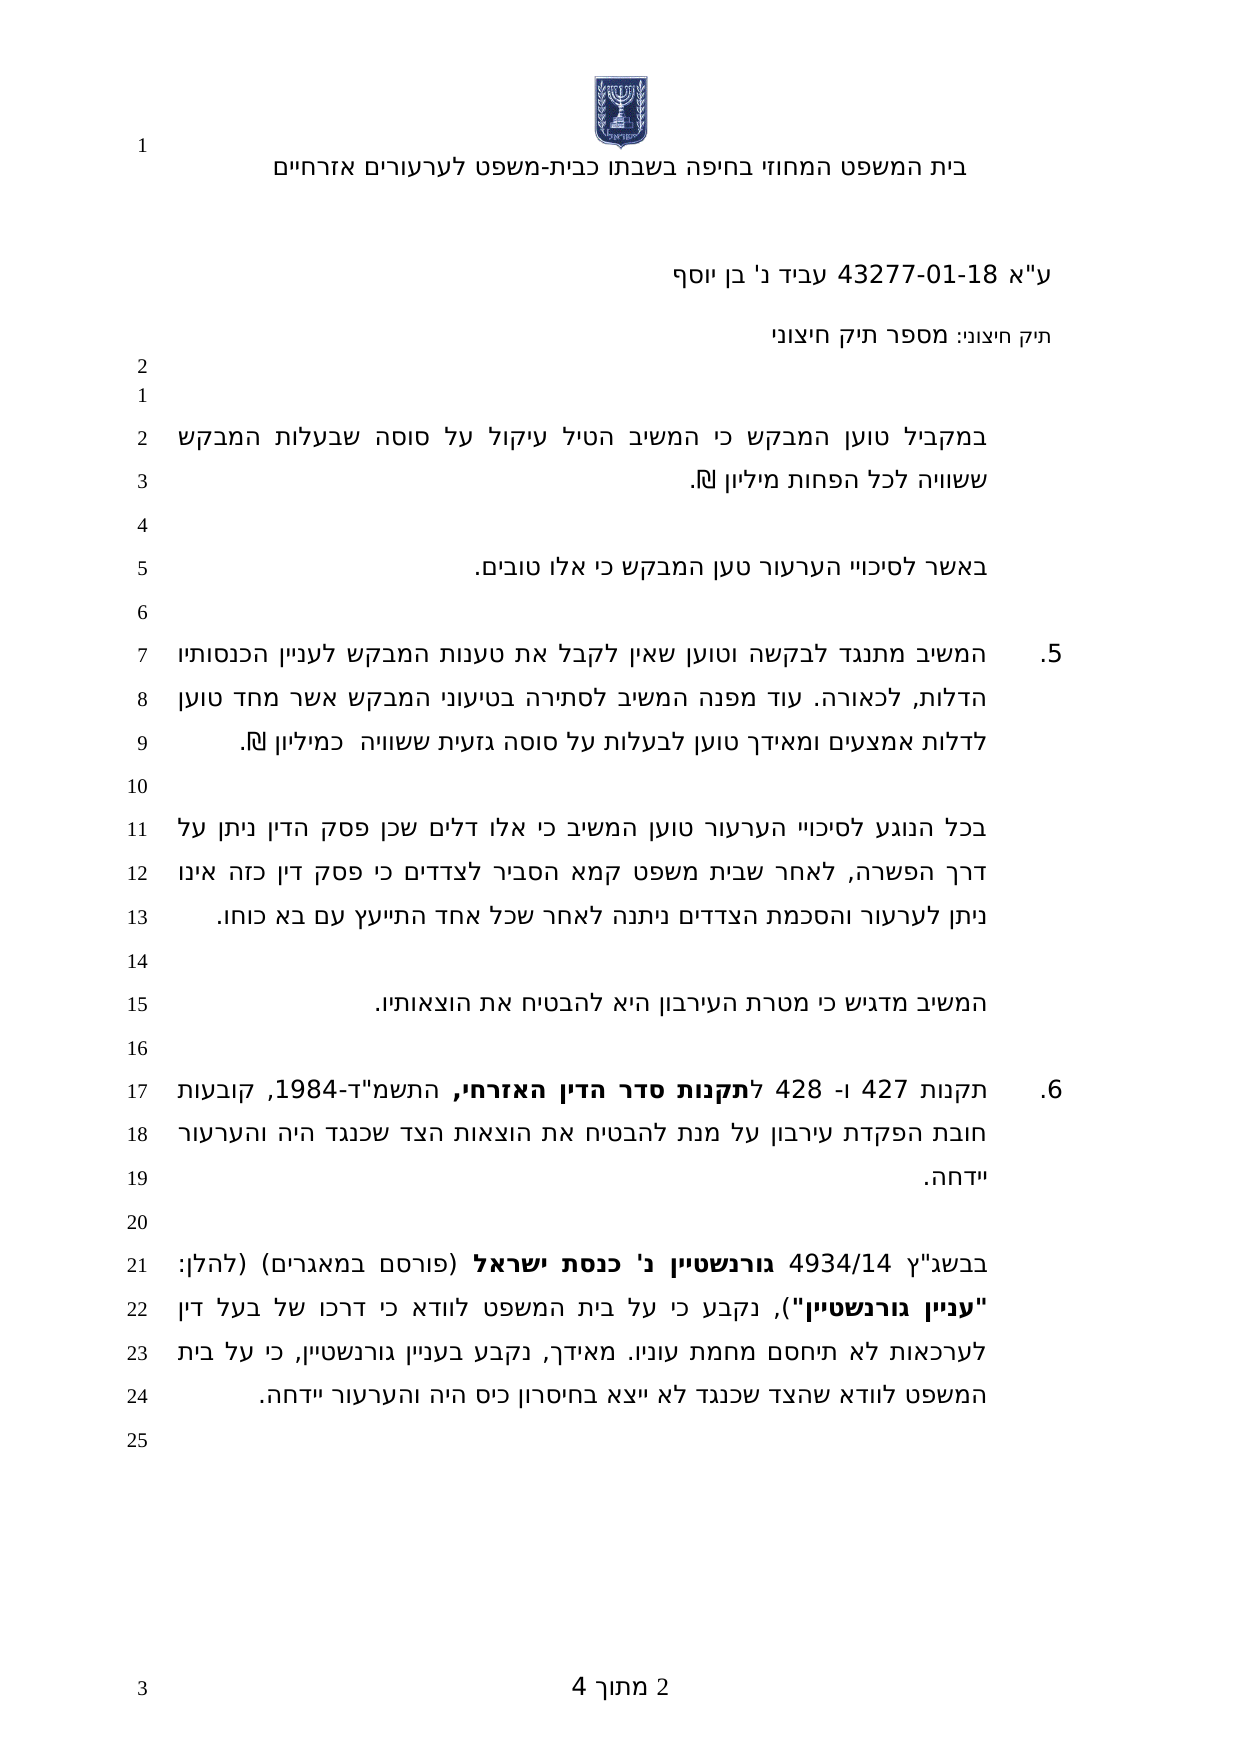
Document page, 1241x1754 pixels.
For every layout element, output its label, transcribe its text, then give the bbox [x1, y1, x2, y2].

text באשר לסיכויי הערעור טען המבקש כי אלו טובים. [177, 552, 1063, 582]
text במקביל טוען המבקש כי המשיב הטיל עיקול על סוסה שבעלות המבקש ששוויה לכל הפחות מיליון ₪. [177, 422, 988, 495]
text 5. המשיב מתנגד לבקשה וטוען שאין לקבל את טענות המבקש לעניין הכנסותיו הדלות, לכאורה. עוד מפנה המשיב לסתירה בטיעוני המבקש אשר מחד טוען לדלות אמצעים ומאידך טוען לבעלות על סוסה גזעית ששוויה כמיליון ₪. [177, 639, 1063, 756]
text בבשג"ץ 4934/14 גורנשטיין נ' כנסת ישראל (פורסם במאגרים) (להלן: "עניין גורנשטיין"), נקבע כי על בית המשפט לוודא כי דרכו של בעל דין לערכאות לא תיחסם מחמת עוניו. מאידך, נקבע בעניין גורנשטיין, כי על בית המשפט לוודא שהצד שכנגד לא ייצא בחיסרון כיס היה והערעור יידחה. [177, 1249, 988, 1410]
picture [589, 75, 651, 152]
text 6. תקנות 427 ו- 428 לתקנות סדר הדין האזרחי, התשמ"ד-1984, קובעות חובת הפקדת עירבון על מנת להבטיח את הוצאות הצד שכנגד היה והערעור יידחה. [177, 1075, 1063, 1192]
text המשיב מדגיש כי מטרת העירבון היא להבטיח את הוצאותיו. [177, 988, 1063, 1017]
text בכל הנוגע לסיכויי הערעור טוען המשיב כי אלו דלים שכן פסק הדין ניתן על דרך הפשרה, לאחר שבית משפט קמא הסביר לצדדים כי פסק דין כזה אינו ניתן לערעור והסכמת הצדדים ניתנה לאחר שכל אחד התייעץ עם בא כוחו. [177, 814, 988, 930]
